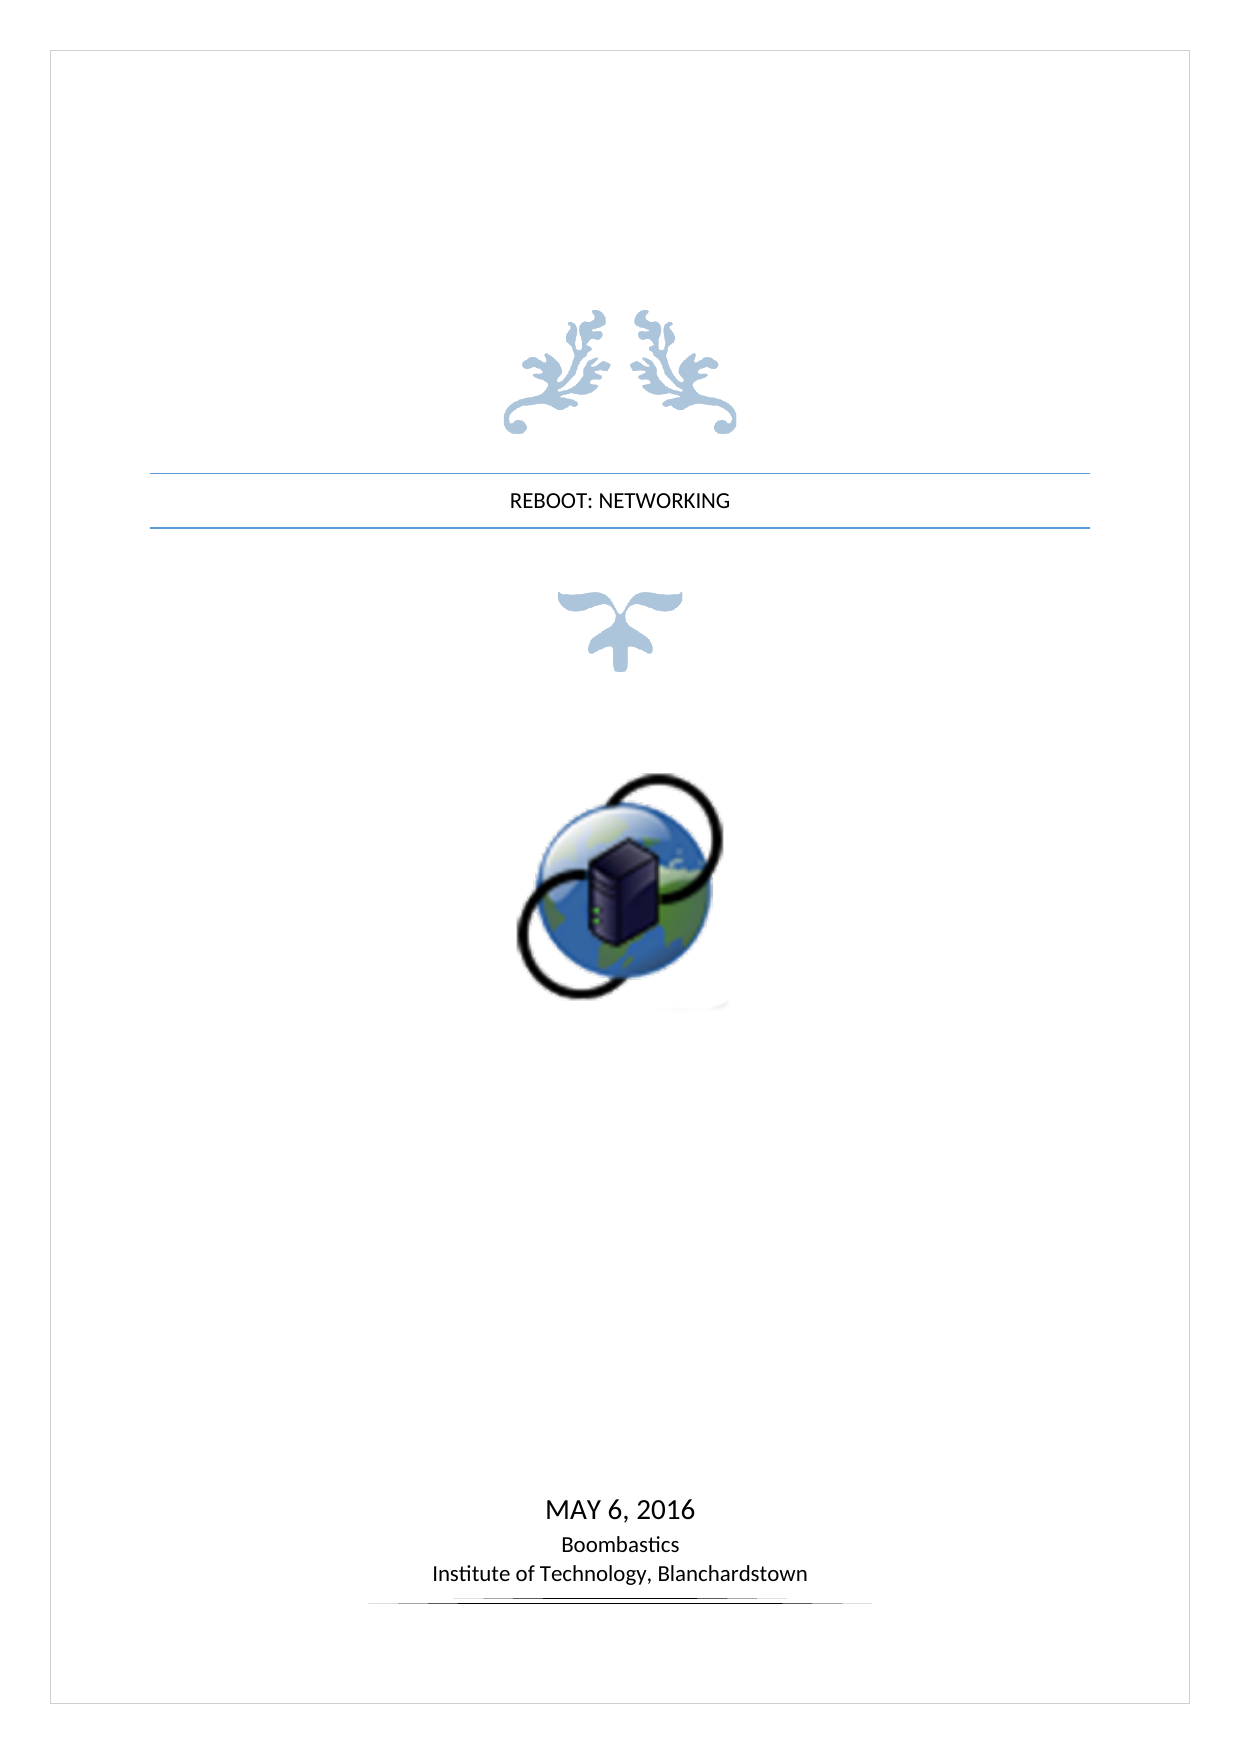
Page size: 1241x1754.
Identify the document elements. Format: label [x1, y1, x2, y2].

picture [509, 764, 738, 1018]
